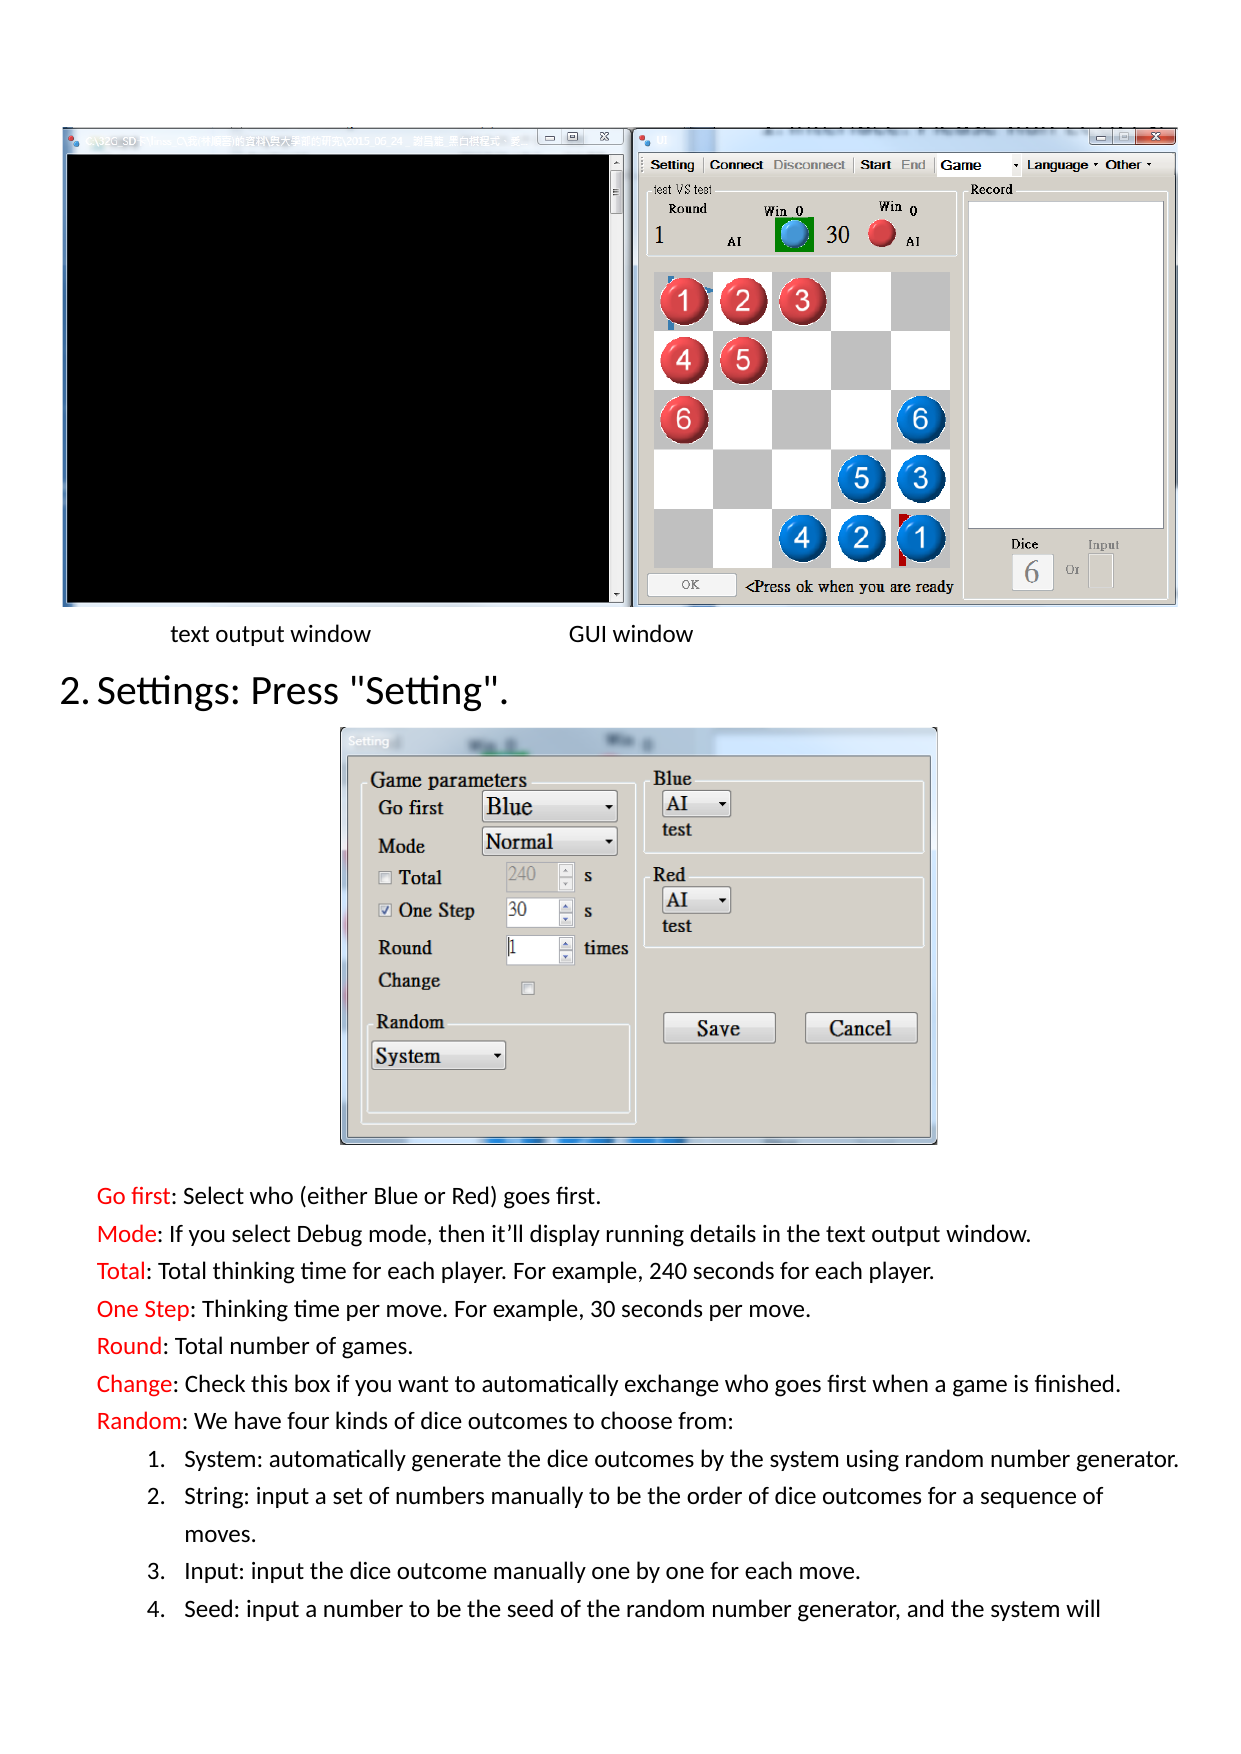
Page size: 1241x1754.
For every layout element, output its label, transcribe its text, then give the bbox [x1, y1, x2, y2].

list Change: Check this box if you want to automatically exchange who goes first when a game is finished. [97, 1364, 1181, 1402]
picture [62, 127, 1178, 607]
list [147, 1589, 1181, 1627]
list Go first: Select who (either Blue or Red) goes first. [97, 1177, 1181, 1214]
list One Step: Thinking time per move. For example, 30 seconds per move. [97, 1289, 1181, 1327]
list String: input a set of numbers manually to be the order of dice outcomes for a sequence of moves. [147, 1477, 1181, 1552]
picture [340, 727, 938, 1145]
list Random: We have four kinds of dice outcomes to choose from: [97, 1402, 1181, 1439]
list Round: Total number of games. [97, 1327, 1181, 1364]
list Input: input the dice outcome manually one by one for each move. [147, 1552, 1181, 1589]
list text output window GUI window [97, 614, 1181, 652]
list Mode: If you select Debug mode, then it’ll display running details in the text output window. [97, 1214, 1181, 1252]
list Settings: Press "Setting". [59, 652, 1181, 727]
list System: automatically generate the dice outcomes by the system using random number generator. [147, 1439, 1181, 1477]
list Total: Total thinking time for each player. For example, 240 seconds for each player. [97, 1252, 1181, 1289]
